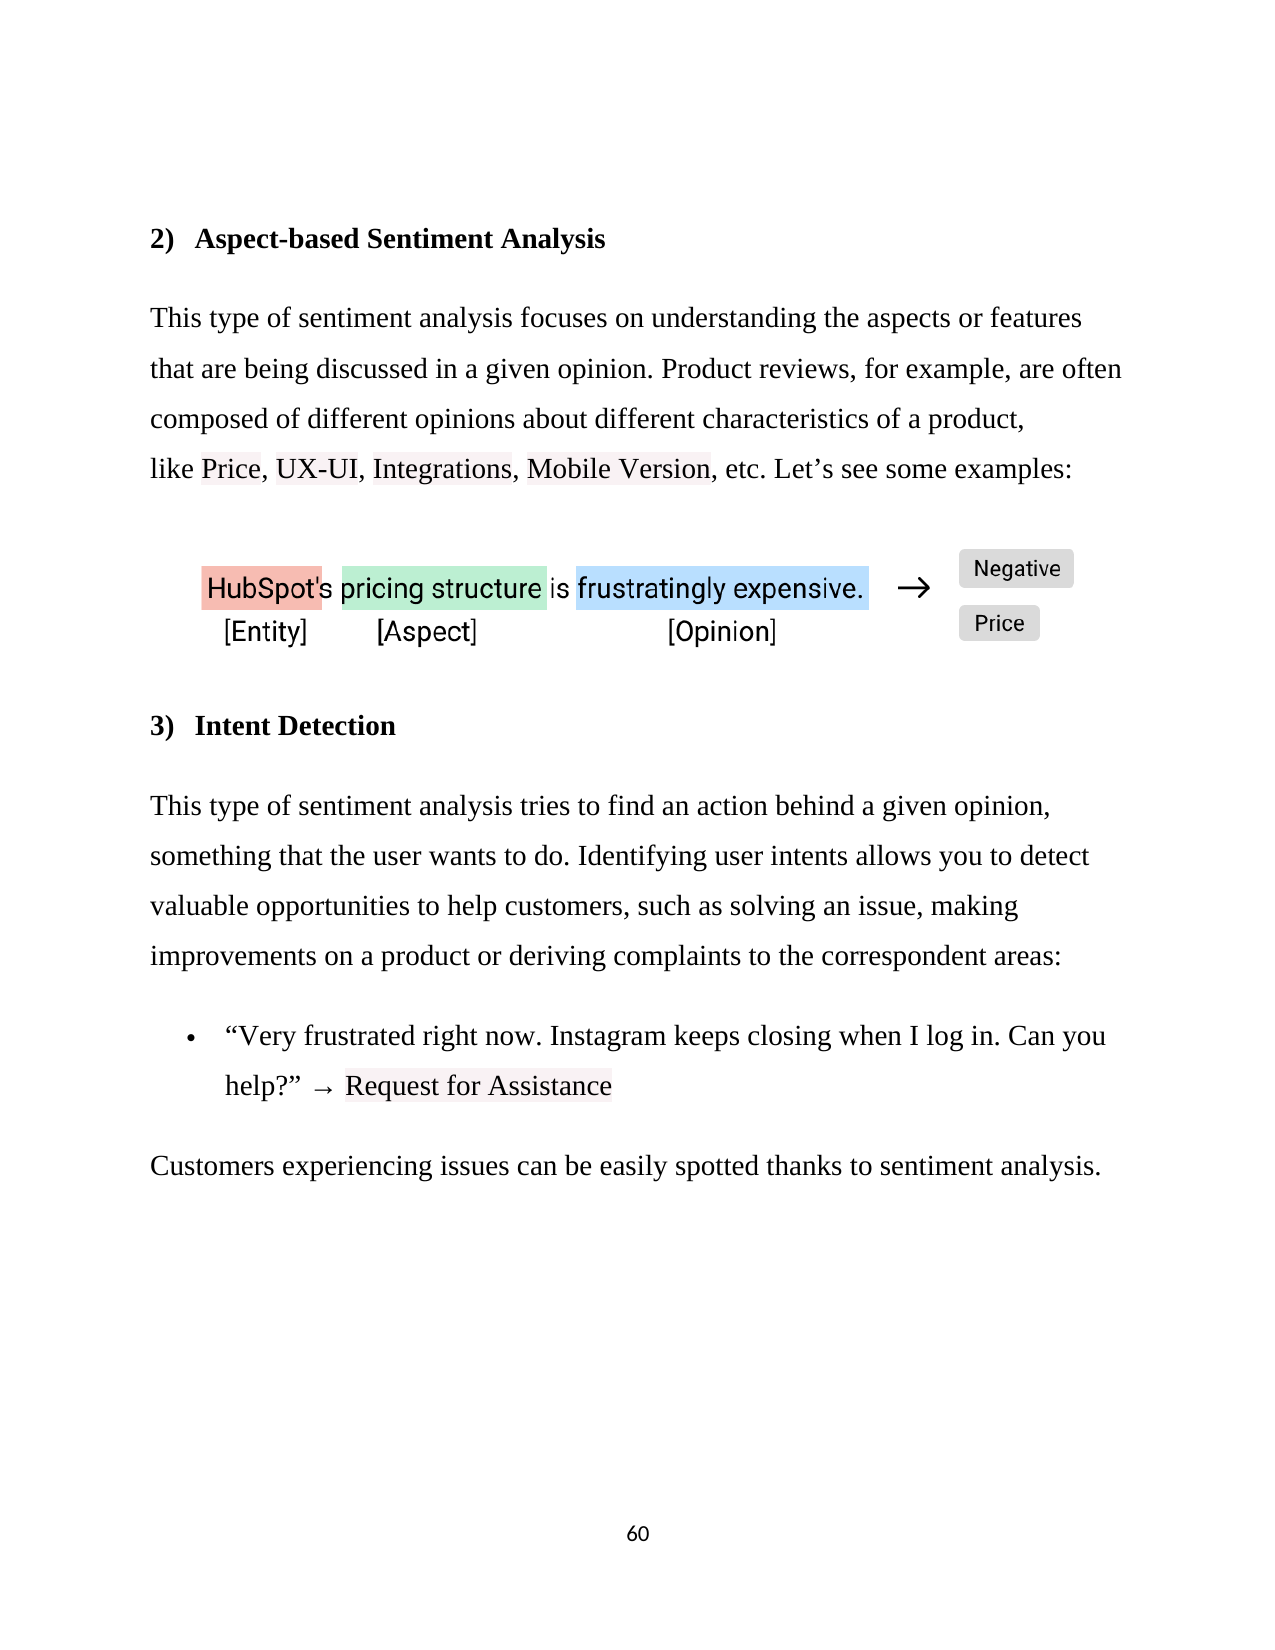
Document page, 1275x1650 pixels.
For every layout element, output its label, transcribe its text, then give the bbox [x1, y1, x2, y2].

text This type of sentiment analysis focuses on understanding the aspects or features that are being discussed in a given opinion. Product reviews, for example, are often composed of different opinions about different characteristics of a product, like Price, UX-UI, Integrations, Mobile Version, etc. Let’s see some examples: [150, 301, 1125, 485]
text Customers experiencing issues can be easily spotted thanks to sentiment analysis. [150, 1148, 1125, 1181]
text This type of sentiment analysis tries to find an action behind a given opinion, something that the user wants to do. Identifying user intents allows you to detect valuable opportunities to help customers, such as solving an issue, making improvements on a product or deriving complaints to the correspondent areas: [150, 788, 1125, 972]
list “Very frustrated right now. Instagram keeps closing when I log in. Can you help?” → Request for Assistance [187, 1018, 1125, 1102]
subtitle Intent Detection [150, 708, 1125, 742]
picture [150, 531, 1137, 665]
subtitle Aspect-based Sentiment Analysis [150, 221, 1125, 255]
